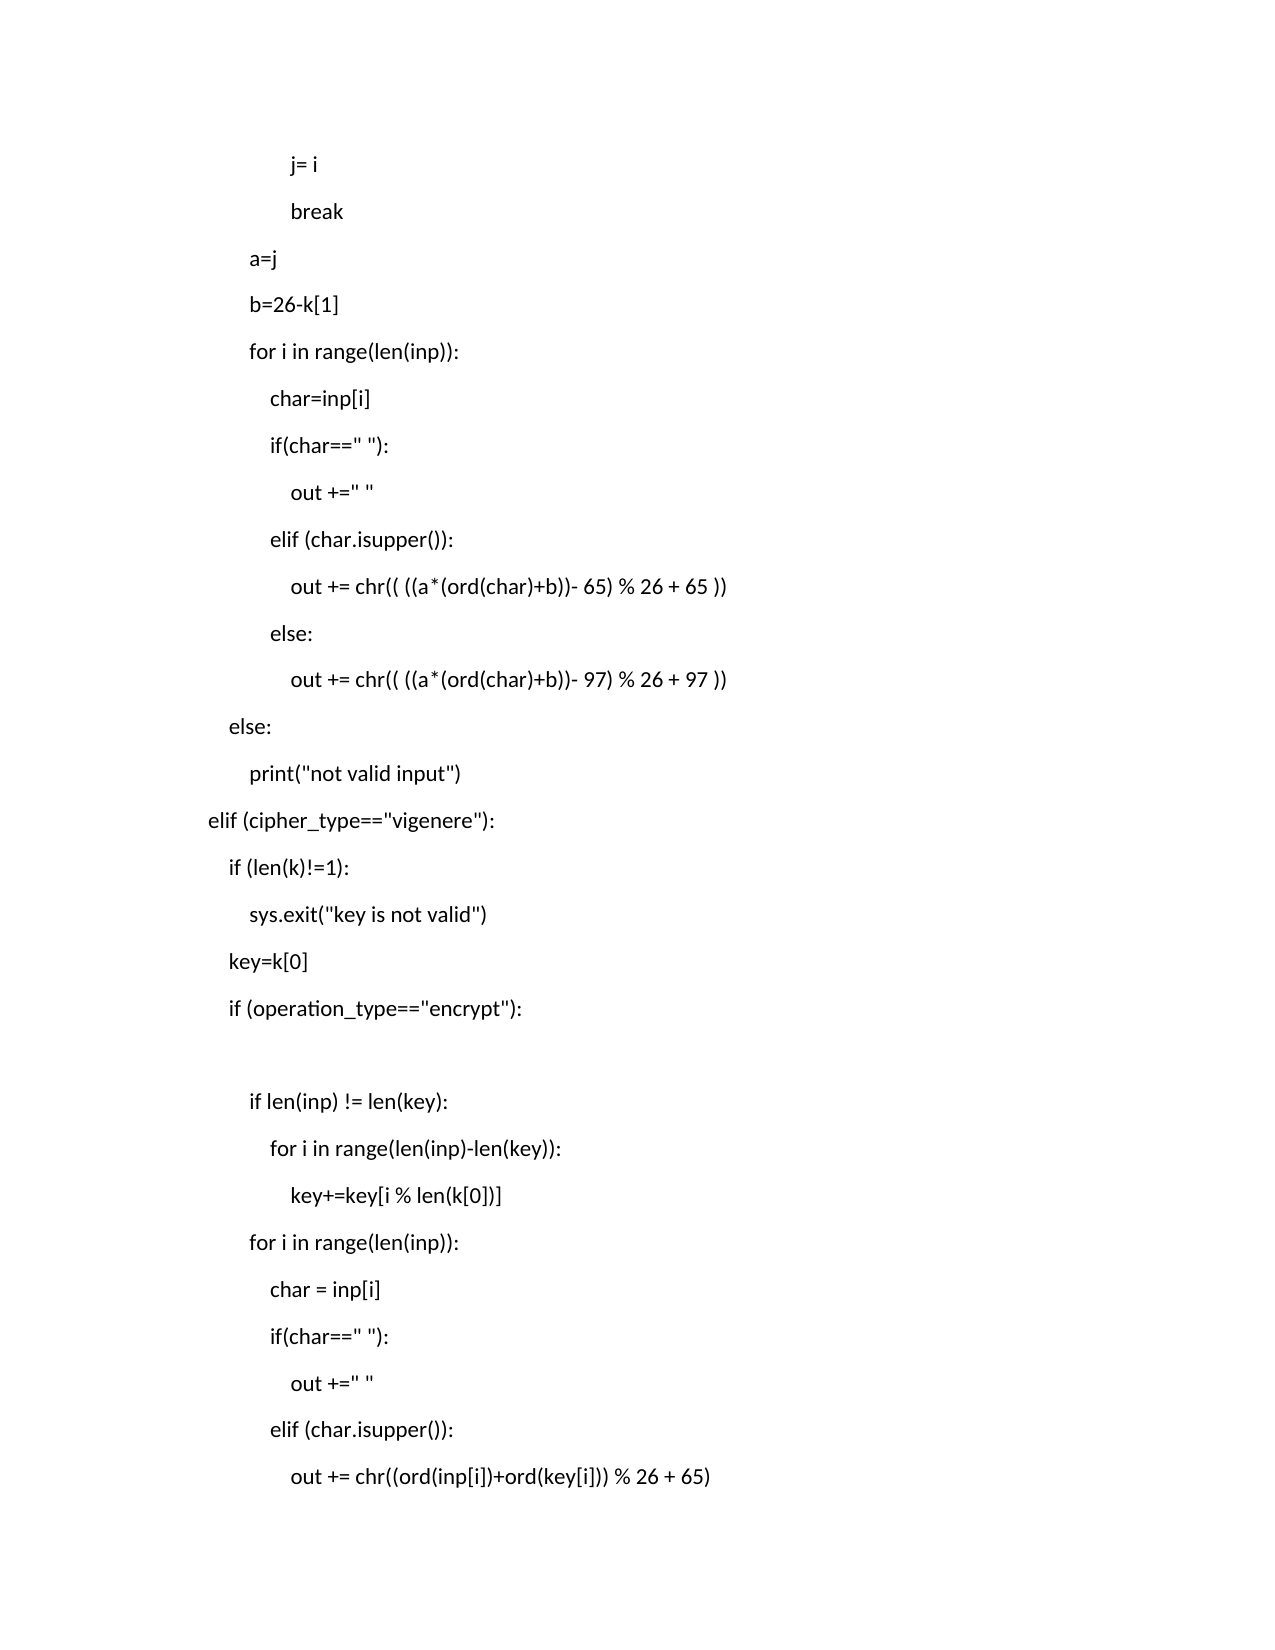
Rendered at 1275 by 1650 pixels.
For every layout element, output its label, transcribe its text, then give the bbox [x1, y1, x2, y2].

text b=26-k[1] [187, 291, 1087, 319]
text for i in range(len(inp)): [187, 1228, 1087, 1256]
text elif (cipher_type=="vigenere"): [187, 806, 1087, 834]
text key+=key[i % len(k[0])] [187, 1181, 1087, 1209]
text for i in range(len(inp)-len(key)): [187, 1134, 1087, 1162]
text break [187, 197, 1087, 225]
text if len(inp) != len(key): [187, 1087, 1087, 1116]
text j= i [187, 150, 1087, 178]
text else: [187, 619, 1087, 647]
text a=j [187, 244, 1087, 272]
text if(char==" "): [187, 431, 1087, 459]
text if(char==" "): [187, 1322, 1087, 1350]
text out +=" " [187, 1369, 1087, 1397]
text for i in range(len(inp)): [187, 337, 1087, 366]
text out += chr((ord(inp[i])+ord(key[i])) % 26 + 65) [187, 1462, 1087, 1491]
text else: [187, 712, 1087, 741]
text char = inp[i] [187, 1275, 1087, 1303]
text out += chr(( ((a*(ord(char)+b))- 65) % 26 + 65 )) [187, 572, 1087, 600]
text print("not valid input") [187, 759, 1087, 787]
text if (len(k)!=1): [187, 853, 1087, 881]
text char=inp[i] [187, 384, 1087, 412]
text elif (char.isupper()): [187, 525, 1087, 553]
text out +=" " [187, 478, 1087, 506]
text elif (char.isupper()): [187, 1416, 1087, 1444]
text out += chr(( ((a*(ord(char)+b))- 97) % 26 + 97 )) [187, 666, 1087, 694]
text key=k[0] [187, 947, 1087, 975]
text sys.exit("key is not valid") [187, 900, 1087, 928]
text if (operation_type=="encrypt"): [187, 994, 1087, 1022]
